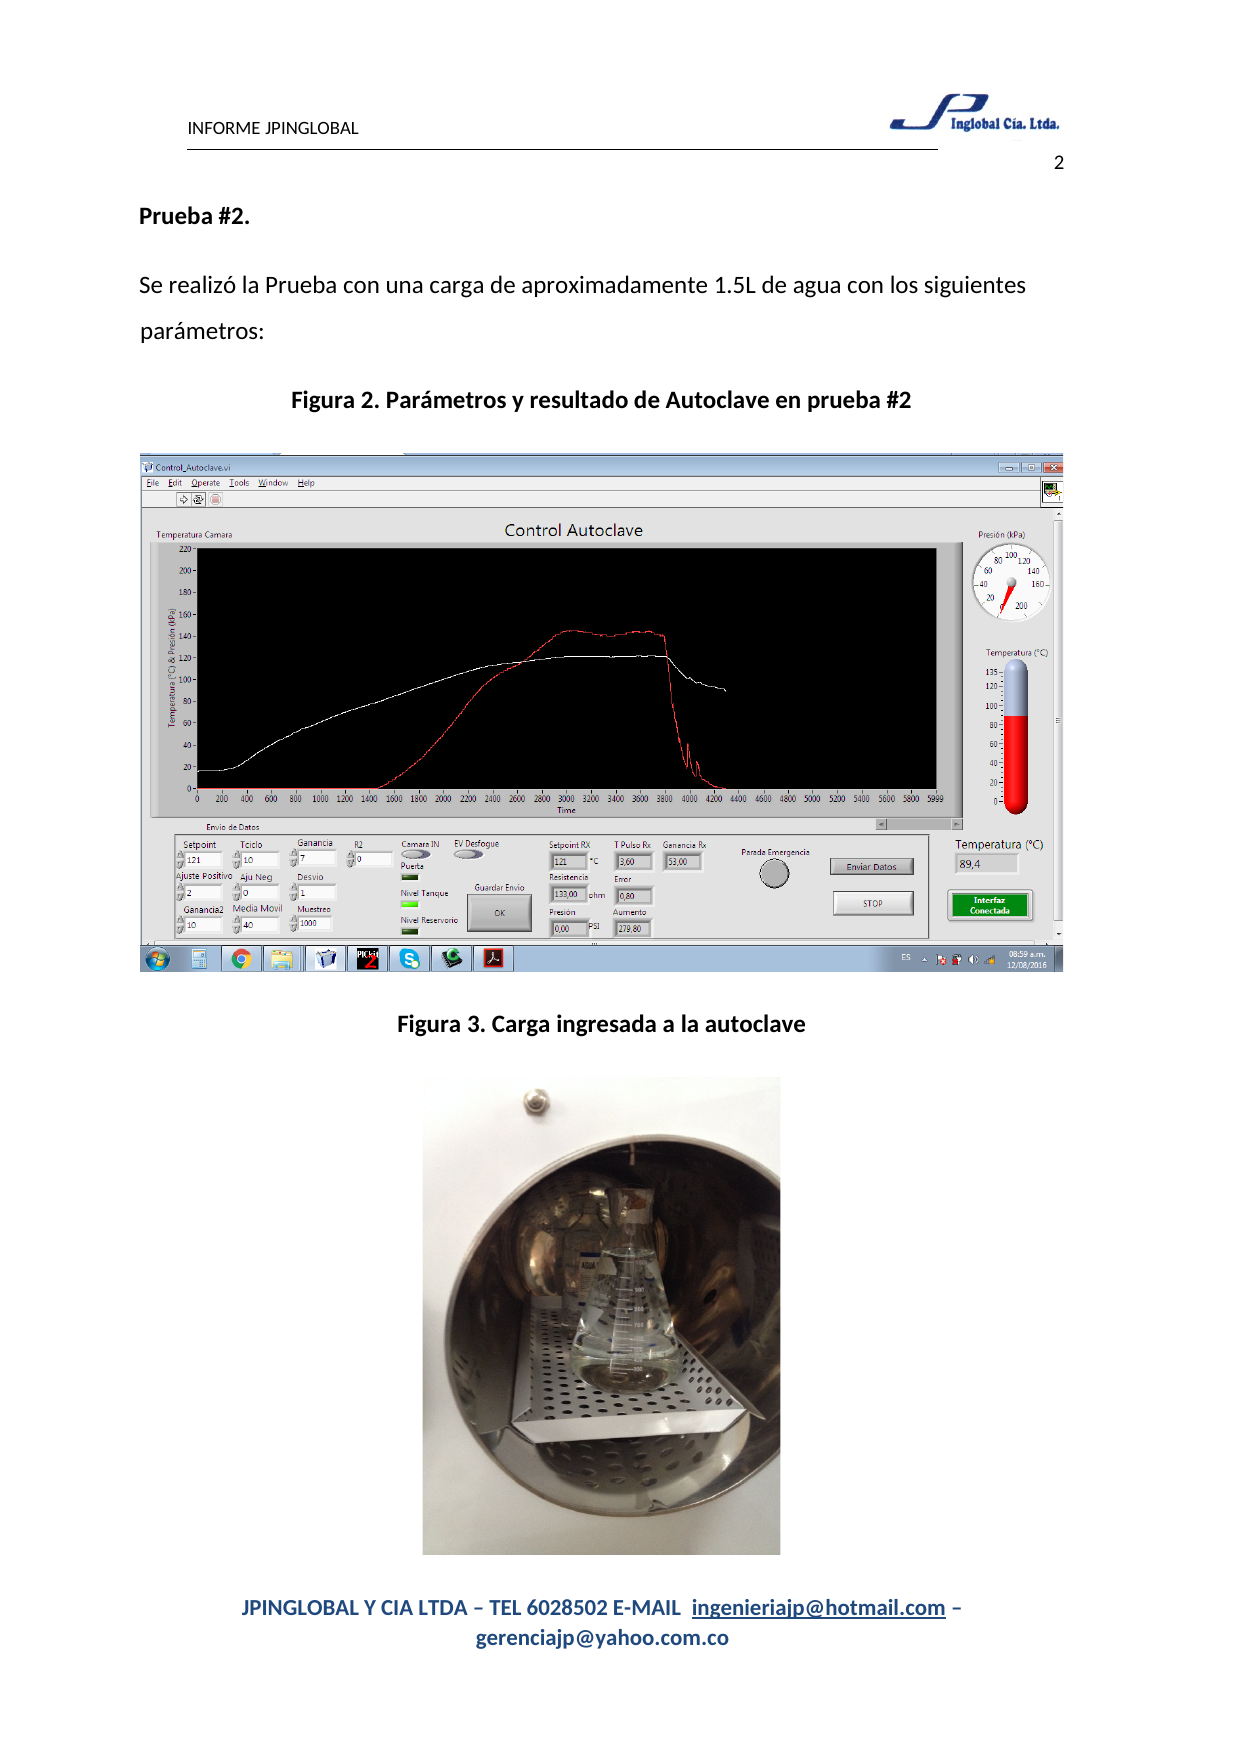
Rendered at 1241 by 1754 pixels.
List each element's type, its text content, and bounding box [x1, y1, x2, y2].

text Figura 3. Carga ingresada a la autoclave [139, 1008, 1064, 1039]
text Prueba #2. [139, 200, 1064, 231]
text Se realizó la Prueba con una carga de aproximadamente 1.5L de agua con los siguientes parámetros: [139, 269, 1064, 345]
text Figura 2. Parámetros y resultado de Autoclave en prueba #2 [139, 384, 1064, 414]
picture [886, 74, 1065, 141]
picture [140, 453, 1064, 972]
picture [422, 1077, 781, 1555]
